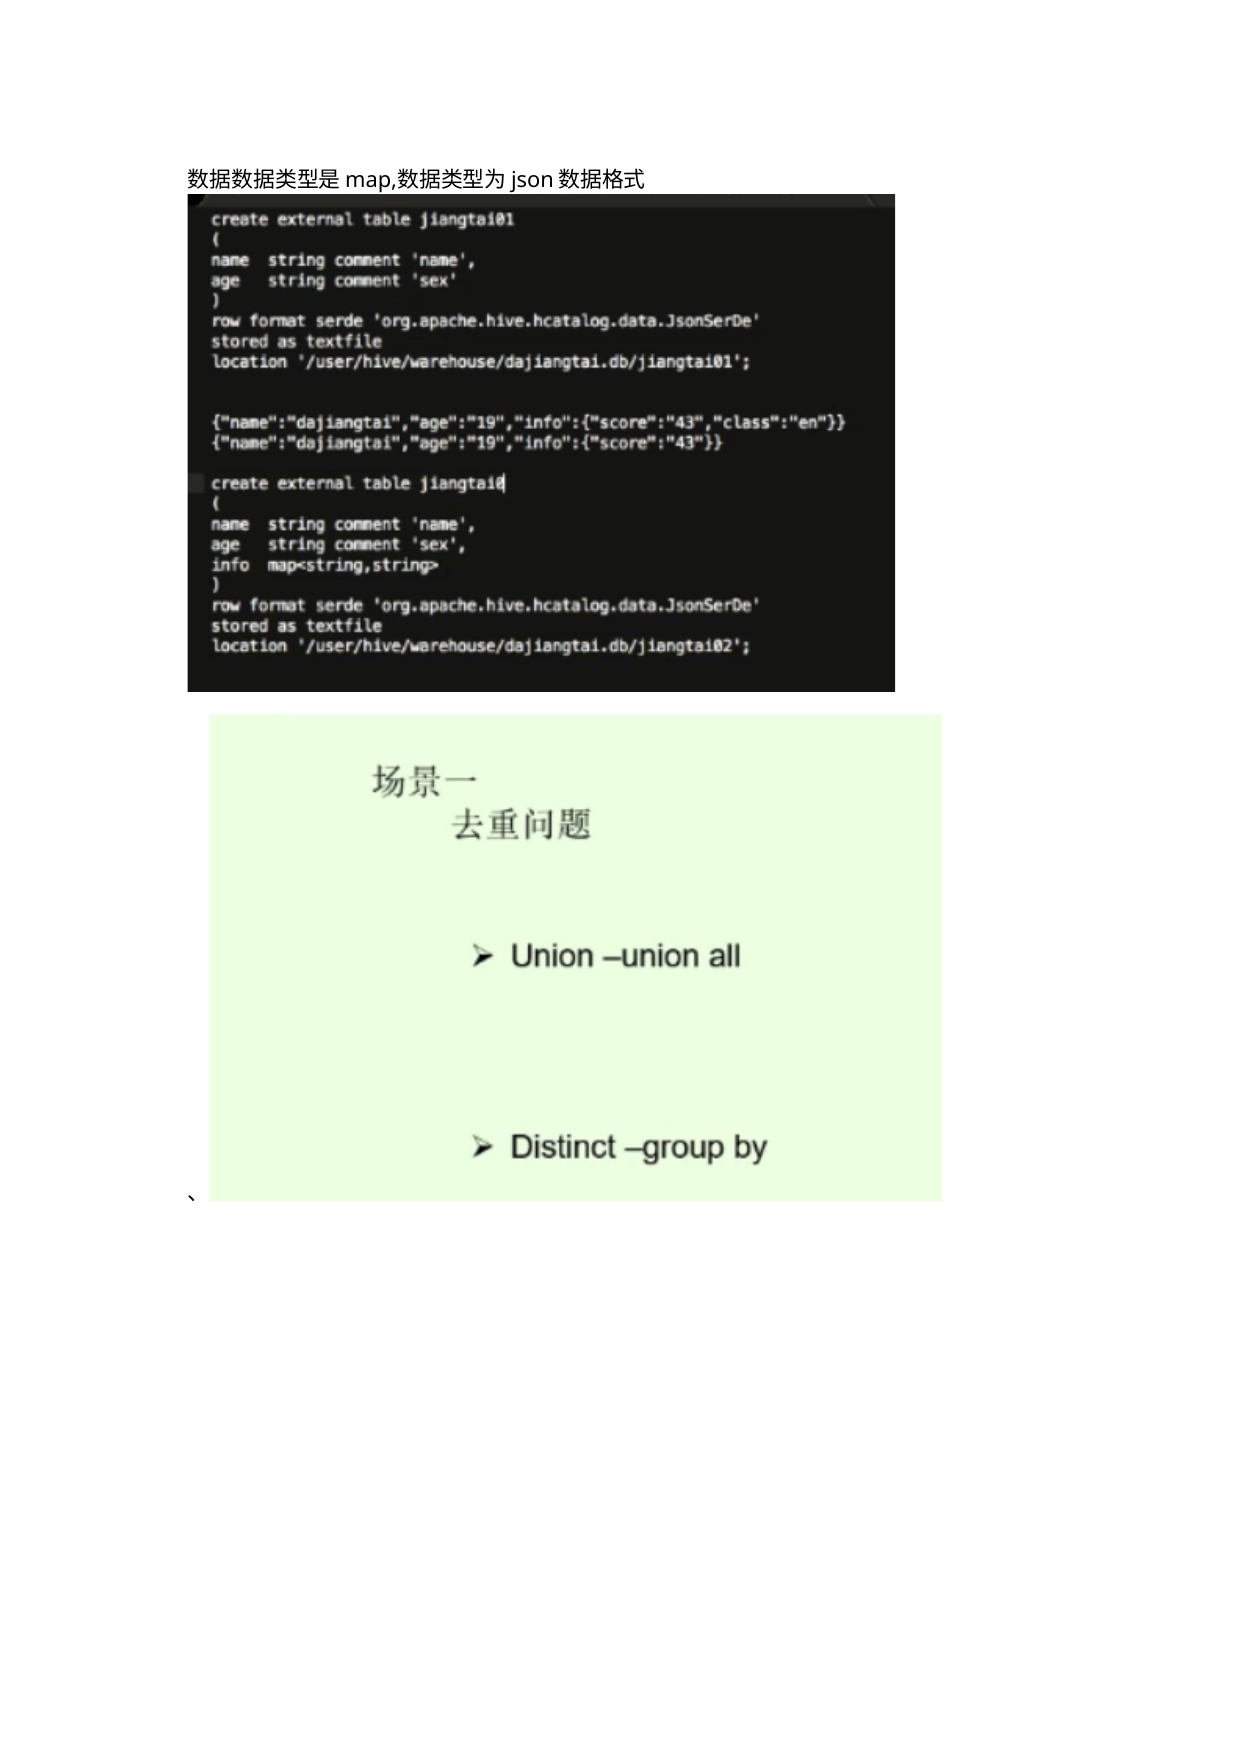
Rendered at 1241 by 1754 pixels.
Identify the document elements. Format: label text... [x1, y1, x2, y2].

picture [187, 194, 896, 692]
text 数据数据类型是map,数据类型为json数据格式 [187, 162, 1053, 194]
picture [209, 714, 943, 1201]
